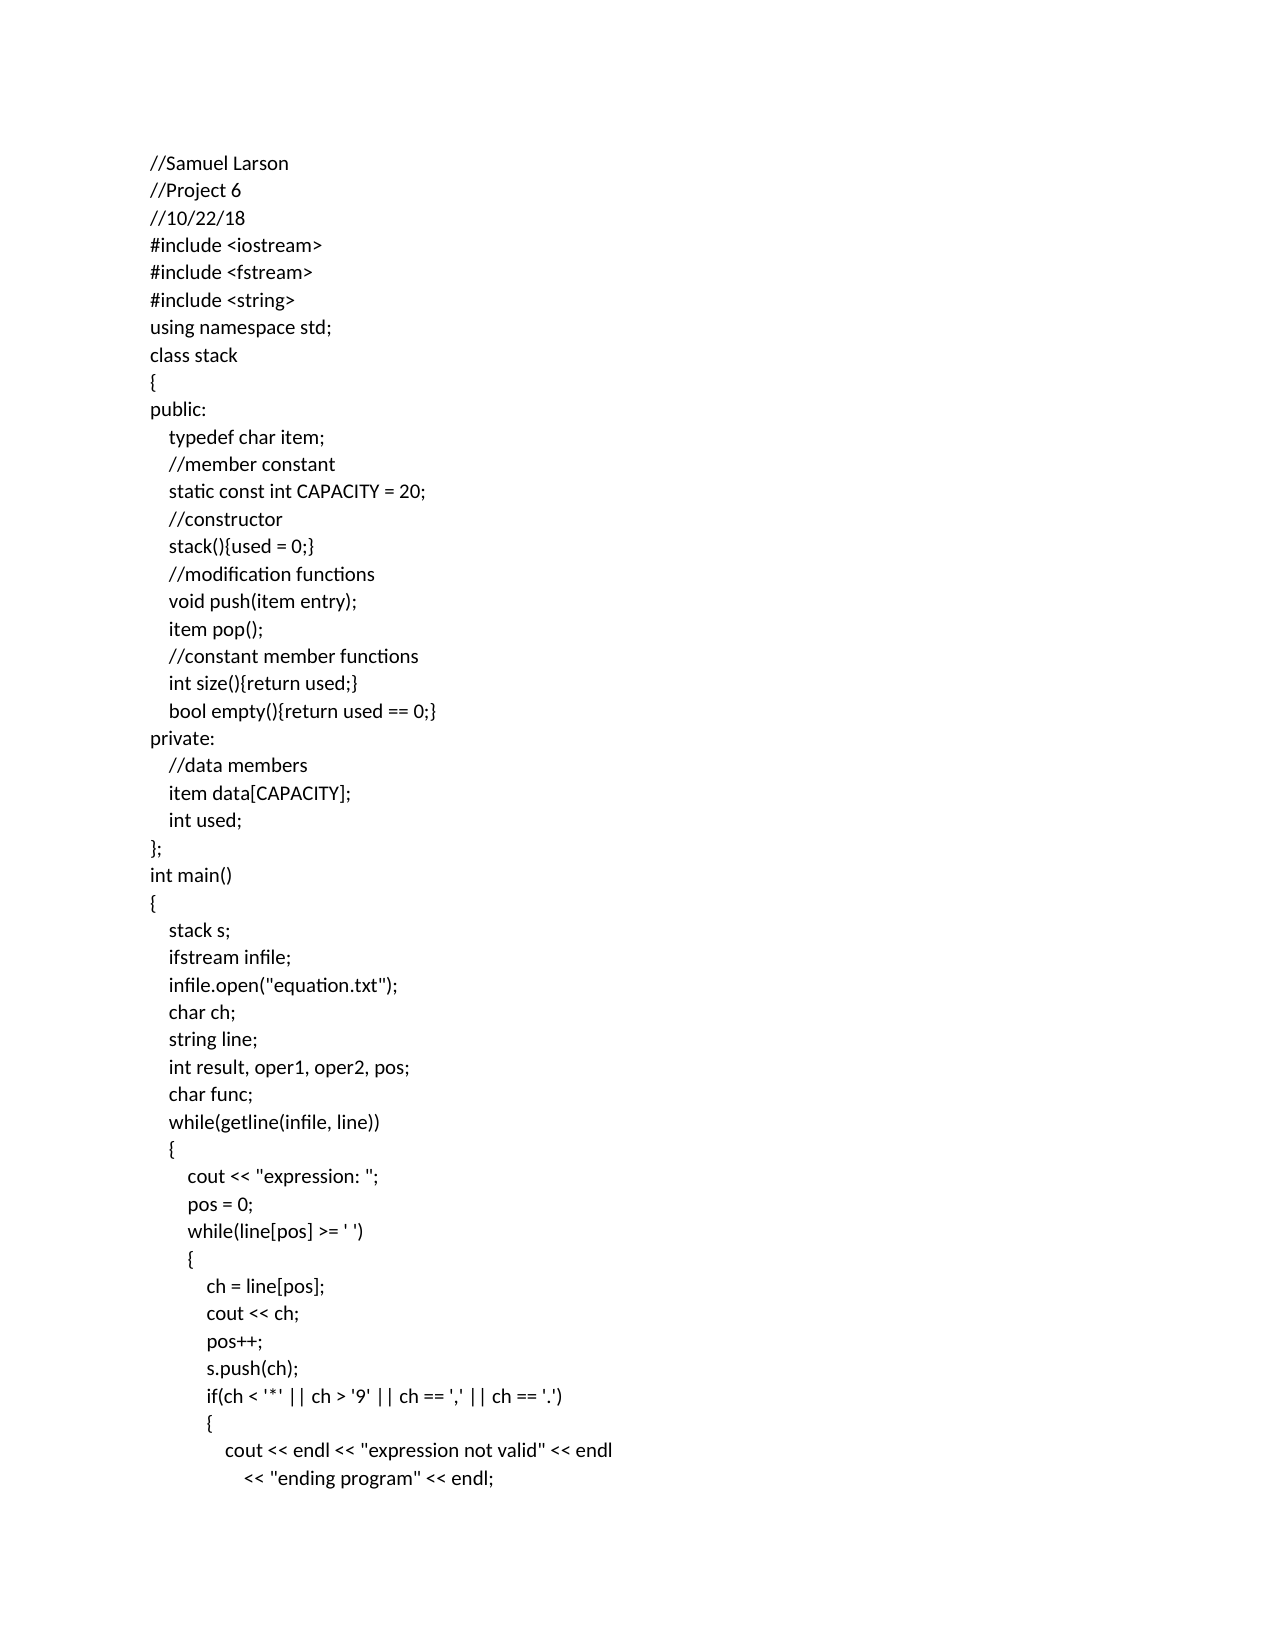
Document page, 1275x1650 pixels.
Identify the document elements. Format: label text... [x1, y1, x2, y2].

text static const int CAPACITY = 20; [150, 479, 1125, 504]
text infile.open("equation.txt"); [150, 972, 1125, 997]
text cout << ch; [150, 1301, 1125, 1326]
text cout << "expression: "; [150, 1164, 1125, 1189]
text if(ch < '*' || ch > '9' || ch == ',' || ch == '.') [150, 1383, 1125, 1408]
text }; [150, 835, 1125, 860]
text //data members [150, 753, 1125, 778]
text int used; [150, 807, 1125, 833]
text void push(item entry); [150, 588, 1125, 614]
text typedef char item; [150, 424, 1125, 449]
text int main() [150, 862, 1125, 888]
text ifstream infile; [150, 944, 1125, 970]
text while(getline(infile, line)) [150, 1109, 1125, 1134]
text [150, 1438, 1125, 1463]
text bool empty(){return used == 0;} [150, 698, 1125, 723]
text //10/22/18 [150, 205, 1125, 230]
text #include <string> [150, 287, 1125, 312]
text string line; [150, 1027, 1125, 1052]
text //constant member functions [150, 643, 1125, 668]
text using namespace std; [150, 314, 1125, 340]
text #include <fstream> [150, 259, 1125, 285]
text class stack [150, 342, 1125, 367]
text //Project 6 [150, 177, 1125, 203]
text public: [150, 397, 1125, 422]
text { [150, 1136, 1125, 1162]
text //member constant [150, 451, 1125, 477]
text { [150, 1246, 1125, 1271]
text //modification functions [150, 561, 1125, 586]
text #include <iostream> [150, 232, 1125, 258]
text //constructor [150, 506, 1125, 532]
text int size(){return used;} [150, 671, 1125, 696]
text pos = 0; [150, 1191, 1125, 1216]
text //Samuel Larson [150, 150, 1125, 175]
text s.push(ch); [150, 1355, 1125, 1381]
text while(line[pos] >= ' ') [150, 1218, 1125, 1244]
text item pop(); [150, 616, 1125, 641]
text stack(){used = 0;} [150, 533, 1125, 559]
text { [150, 1410, 1125, 1436]
text { [150, 369, 1125, 394]
text char func; [150, 1081, 1125, 1107]
text pos++; [150, 1328, 1125, 1353]
text item data[CAPACITY]; [150, 780, 1125, 806]
text { [150, 890, 1125, 915]
text << "ending program" << endl; [150, 1465, 1125, 1490]
text ch = line[pos]; [150, 1273, 1125, 1299]
text int result, oper1, oper2, pos; [150, 1054, 1125, 1079]
text char ch; [150, 999, 1125, 1025]
text stack s; [150, 917, 1125, 942]
text private: [150, 725, 1125, 751]
